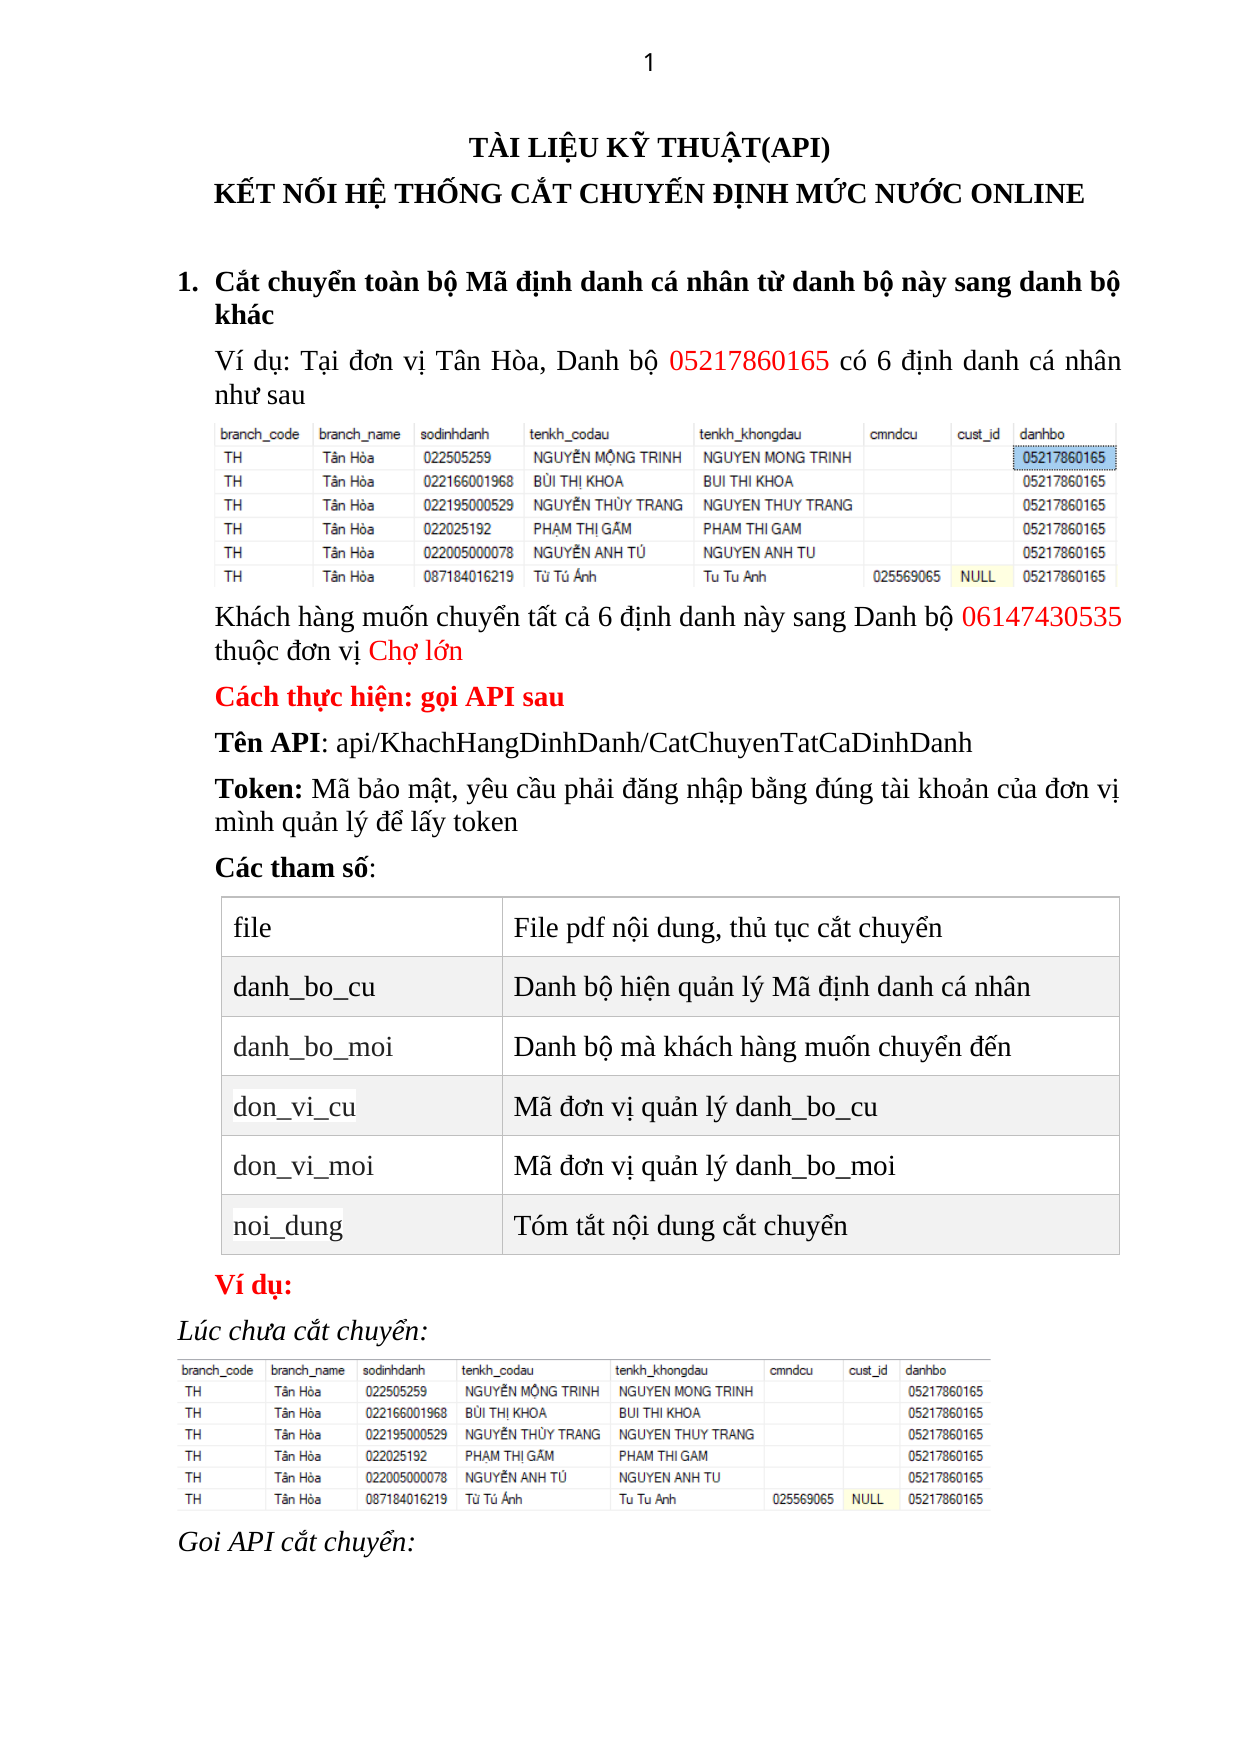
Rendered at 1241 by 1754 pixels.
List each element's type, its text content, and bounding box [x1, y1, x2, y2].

table_cell don_vi_cu [222, 1076, 502, 1135]
text TÀI LIỆU KỸ THUẬT(API) [177, 131, 1122, 164]
list Cách thực hiện: gọi API sau [214, 679, 1122, 712]
table_cell Danh bộ hiện quản lý Mã định danh cá nhân [503, 957, 1119, 1016]
table_cell Mã đơn vị quản lý danh_bo_moi [503, 1136, 1119, 1194]
list Cắt chuyển toàn bộ Mã định danh cá nhân từ danh bộ này sang danh bộ khác [177, 264, 1122, 331]
table_cell Tóm tắt nội dung cắt chuyển [503, 1195, 1119, 1254]
table_header File pdf nội dung, thủ tục cắt chuyển [503, 898, 1119, 956]
list Token: Mã bảo mật, yêu cầu phải đăng nhập bằng đúng tài khoản của đơn vị mình quản lý để lấy token [214, 771, 1122, 838]
table_cell danh_bo_moi [222, 1017, 502, 1075]
table_cell Danh bộ mà khách hàng muốn chuyển đến [503, 1017, 1119, 1075]
table_cell Mã đơn vị quản lý danh_bo_cu [503, 1076, 1119, 1135]
list Ví dụ: Tại đơn vị Tân Hòa, Danh bộ 05217860165 có 6 định danh cá nhân như sau [214, 343, 1122, 411]
list Các tham số: [214, 850, 1122, 884]
table_cell danh_bo_cu [222, 957, 502, 1016]
table_cell noi_dung [222, 1195, 502, 1254]
text Lúc chưa cắt chuyển: [177, 1313, 1122, 1347]
table_header file [222, 898, 502, 956]
text KẾT NỐI HỆ THỐNG CẮT CHUYẾN ĐỊNH MỨC NƯỚC ONLINE [177, 177, 1122, 210]
list Tên API: api/KhachHangDinhDanh/CatChuyenTatCaDinhDanh [214, 725, 1122, 758]
table_cell don_vi_moi [222, 1136, 502, 1194]
text Goi API cắt chuyển: [177, 1524, 1122, 1558]
list Khách hàng muốn chuyển tất cả 6 định danh này sang Danh bộ 06147430535 thuộc đơn vị Chợ lớn [214, 599, 1122, 666]
list Ví dụ: [214, 1267, 1122, 1301]
